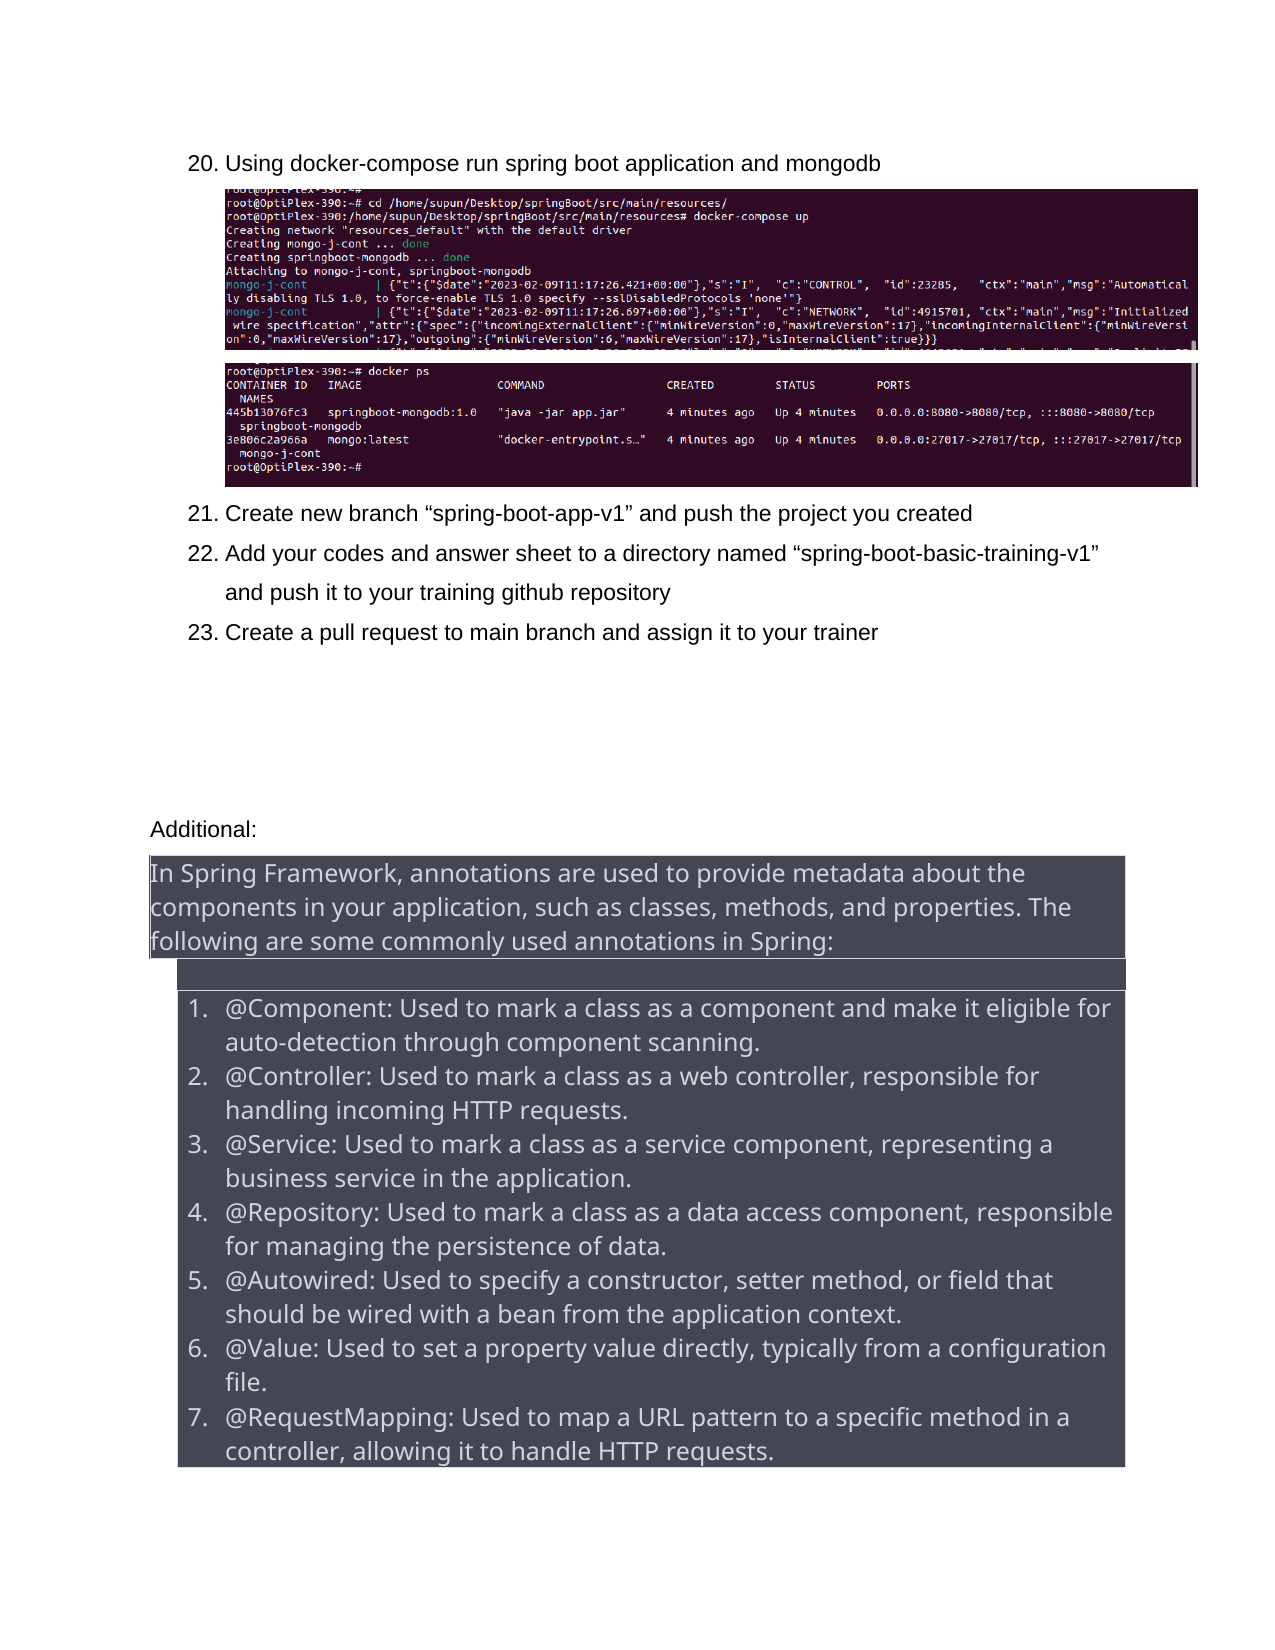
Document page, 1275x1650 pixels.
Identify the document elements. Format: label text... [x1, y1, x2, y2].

picture [225, 363, 1198, 487]
list @Repository: Used to mark a class as a data access component, responsible for managing the persistence of data. [178, 1194, 1125, 1262]
list Create new branch “spring-boot-app-v1” and push the project you created [187, 500, 1125, 526]
list Using docker-compose run spring boot application and mongodb [187, 150, 1125, 176]
list Create a pull request to main branch and assign it to your trainer [187, 618, 1125, 645]
list @RequestMapping: Used to map a URL pattern to a specific method in a controller, allowing it to handle HTTP requests. [178, 1399, 1125, 1467]
list @Autowired: Used to specify a constructor, setter method, or field that should be wired with a bean from the application context. [178, 1262, 1125, 1331]
text In Spring Framework, annotations are used to provide metadata about the components in your application, such as classes, methods, and properties. The following are some commonly used annotations in Spring: [151, 856, 1125, 958]
text Additional: [150, 816, 1125, 842]
list @Component: Used to mark a class as a component and make it eligible for auto-detection through component scanning. [178, 991, 1125, 1058]
list @Controller: Used to mark a class as a web controller, responsible for handling incoming HTTP requests. [178, 1058, 1125, 1126]
list @Value: Used to set a property value directly, typically from a configuration file. [178, 1331, 1125, 1399]
picture [225, 189, 1198, 350]
list @Service: Used to mark a class as a service component, representing a business service in the application. [178, 1126, 1125, 1194]
list Add your codes and answer sheet to a directory named “spring-boot-basic-training-v1” and push it to your training github repository [187, 539, 1125, 605]
